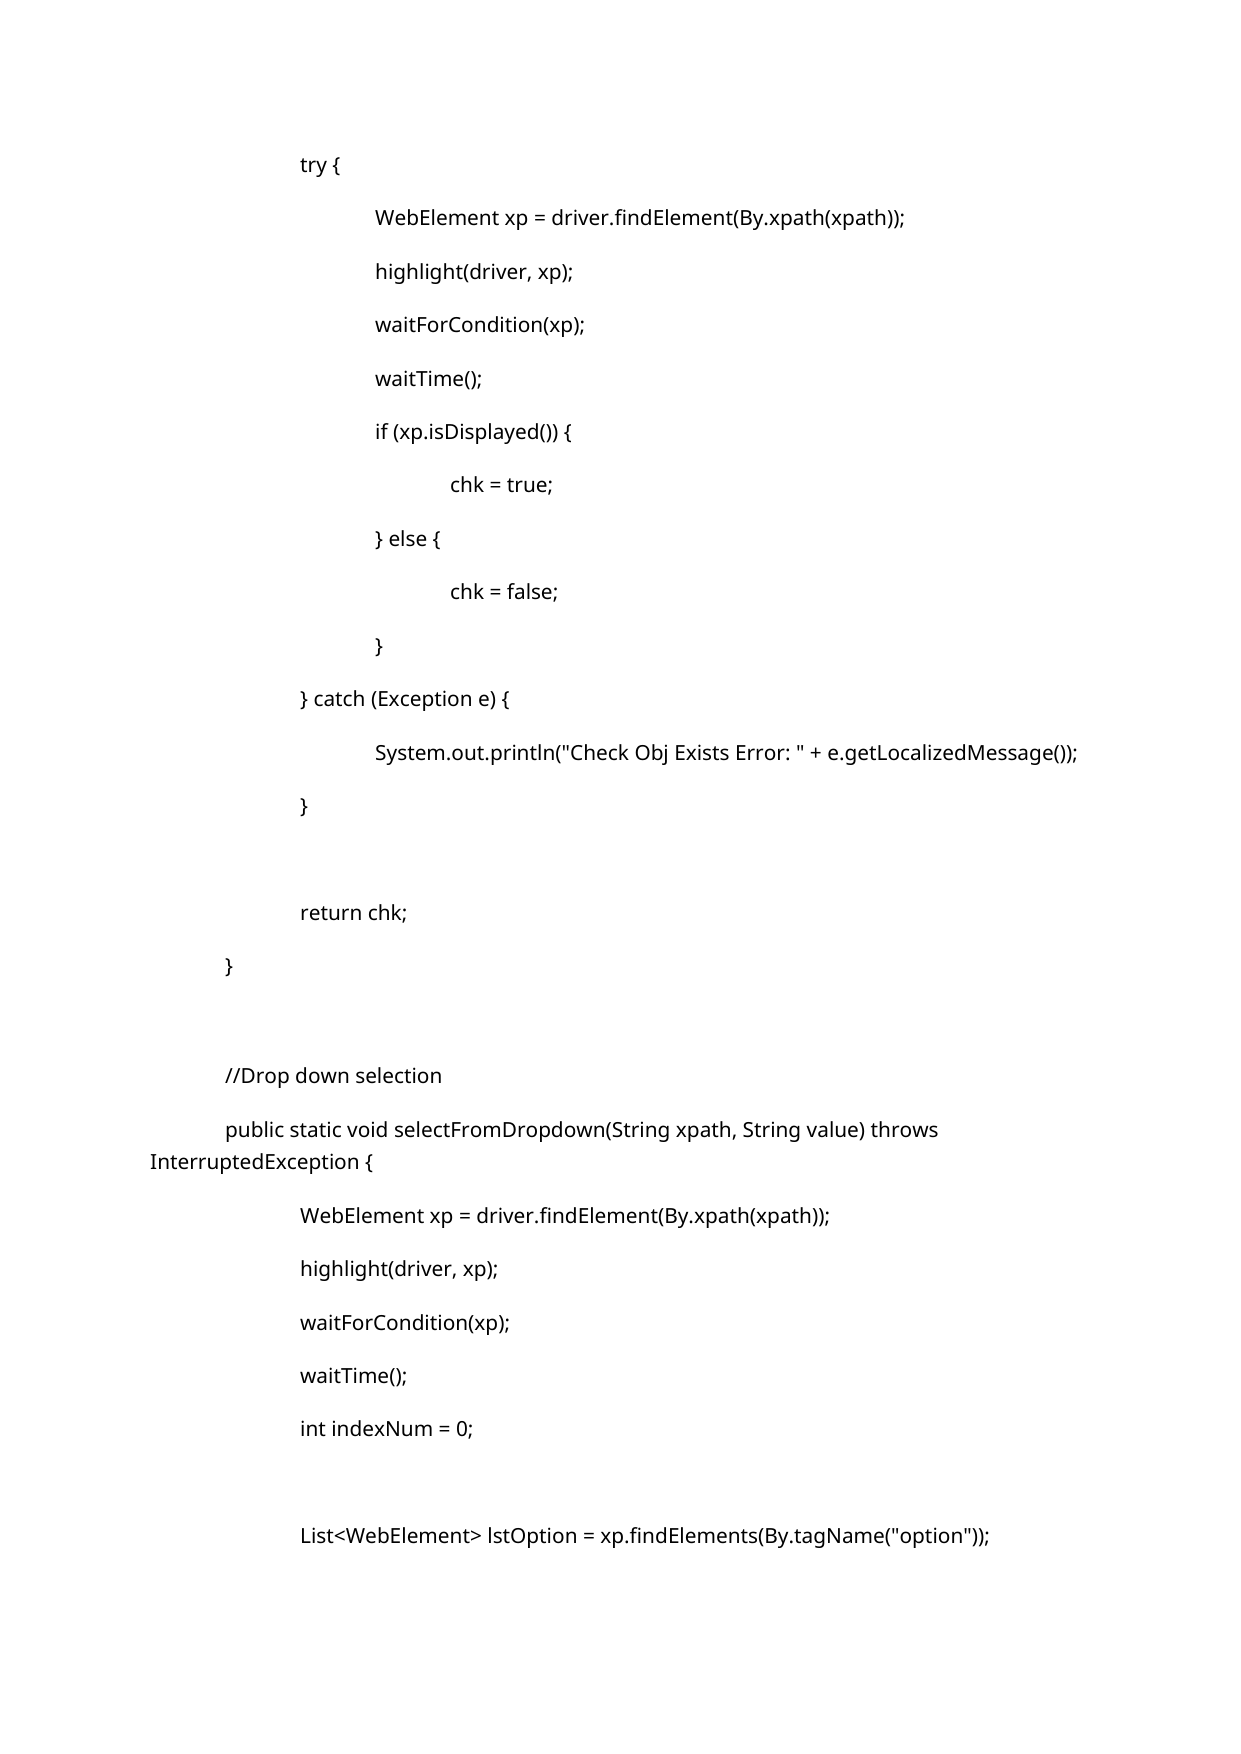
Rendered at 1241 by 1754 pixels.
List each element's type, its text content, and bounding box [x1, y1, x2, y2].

text int indexNum = 0; [150, 1414, 1090, 1443]
text chk = false; [150, 577, 1090, 606]
text try { [150, 150, 1090, 178]
text public static void selectFromDropdown(String xpath, String value) throws InterruptedException { [150, 1115, 1090, 1176]
text } [150, 791, 1090, 820]
text //Drop down selection [150, 1061, 1090, 1090]
text List<WebElement> lstOption = xp.findElements(By.tagName("option")); [150, 1521, 1090, 1550]
text return chk; [150, 898, 1090, 927]
text waitTime(); [150, 364, 1090, 392]
text } [150, 631, 1090, 659]
text highlight(driver, xp); [150, 1254, 1090, 1283]
text System.out.println("Check Obj Exists Error: " + e.getLocalizedMessage()); [150, 738, 1090, 766]
text } else { [150, 524, 1090, 552]
text highlight(driver, xp); [150, 257, 1090, 285]
text waitForCondition(xp); [150, 1308, 1090, 1336]
text waitForCondition(xp); [150, 310, 1090, 339]
text WebElement xp = driver.findElement(By.xpath(xpath)); [150, 1201, 1090, 1229]
text } catch (Exception e) { [150, 684, 1090, 713]
text } [150, 952, 1090, 980]
text waitTime(); [150, 1361, 1090, 1389]
text chk = true; [150, 471, 1090, 499]
text if (xp.isDisplayed()) { [150, 417, 1090, 446]
text WebElement xp = driver.findElement(By.xpath(xpath)); [150, 203, 1090, 232]
